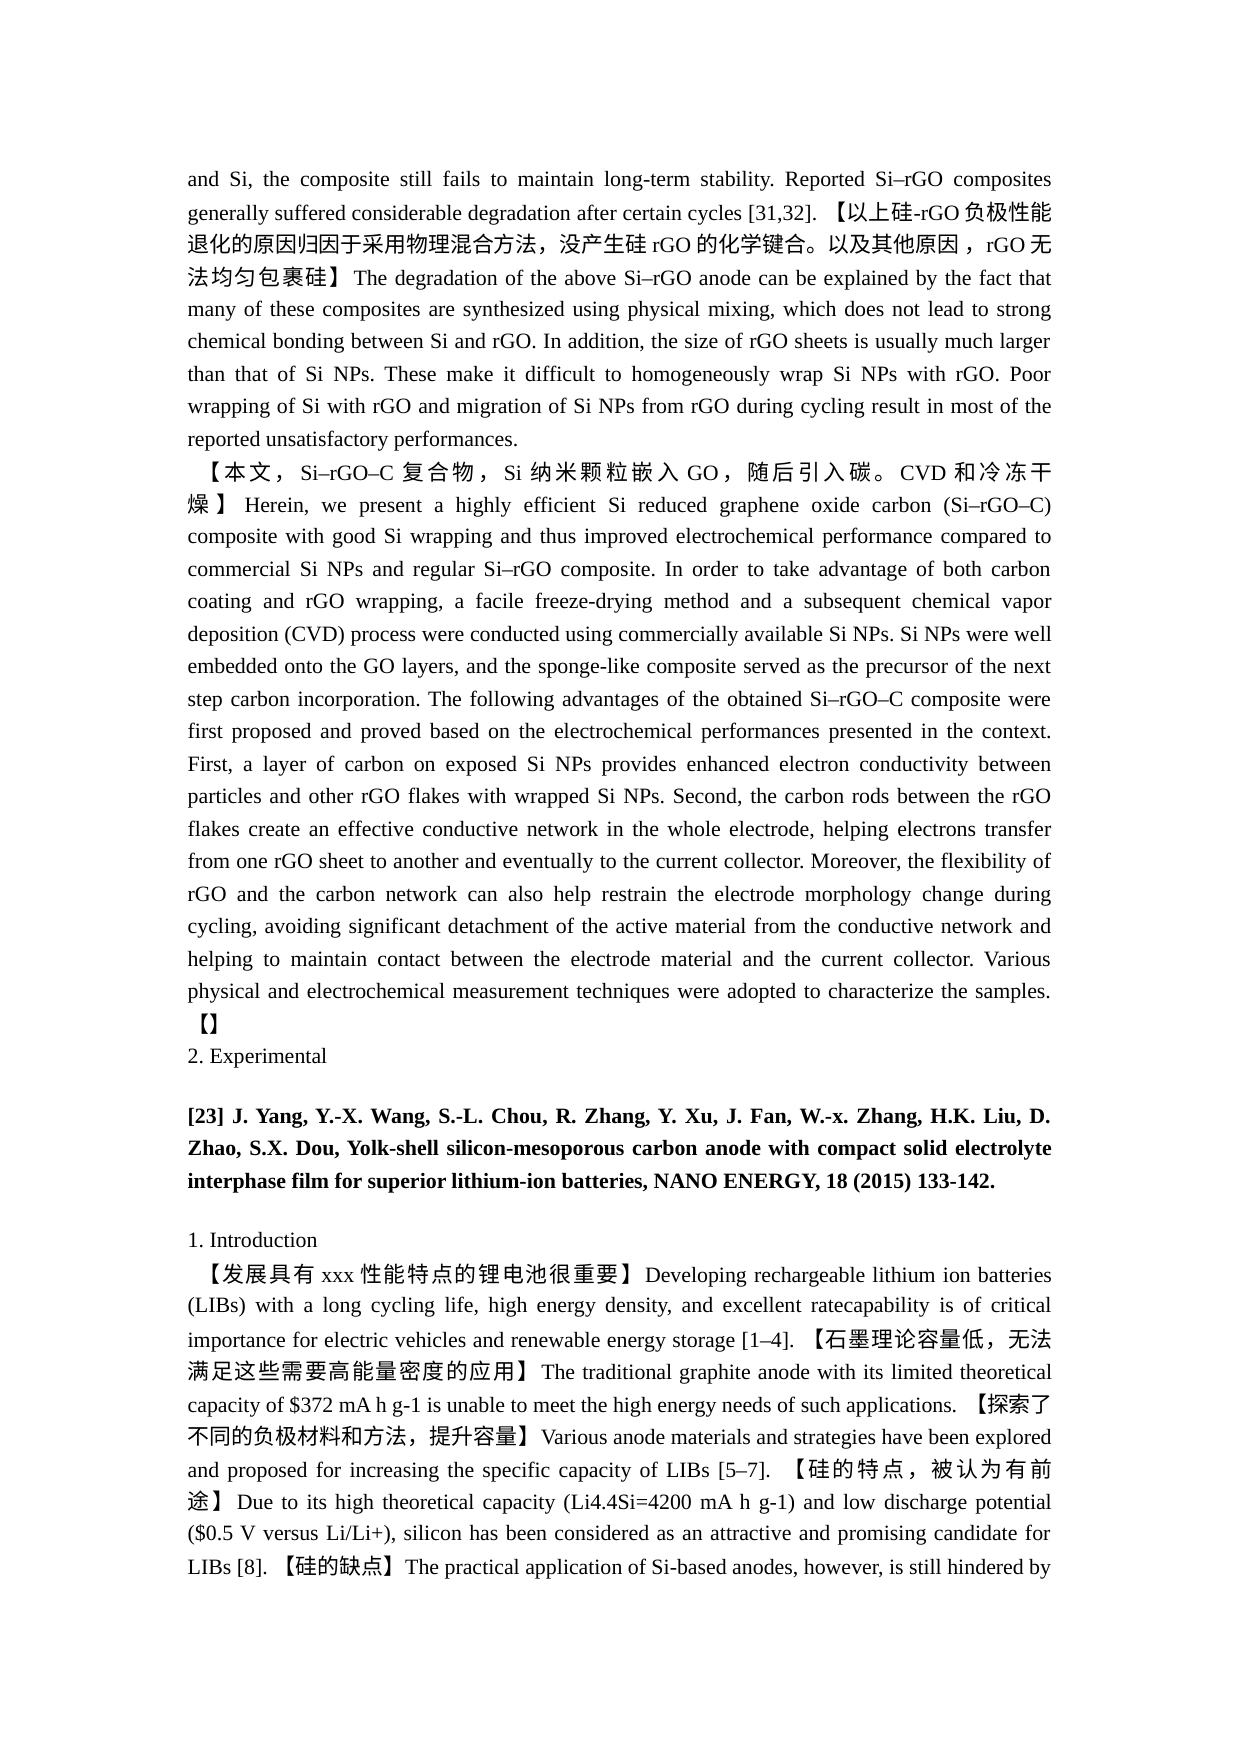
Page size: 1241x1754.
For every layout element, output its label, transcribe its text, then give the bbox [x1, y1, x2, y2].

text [187, 162, 1053, 454]
text 【本文，Si–rGO–C复合物，Si纳米颗粒嵌入GO，随后引入碳。CVD和冷冻干燥】Herein, we present a highly efficient Si reduced graphene oxide carbon (Si–rGO–C) composite with good Si wrapping and thus improved electrochemical performance compared to commercial Si NPs and regular Si–rGO composite. In order to take advantage of both carbon coating and rGO wrapping, a facile freeze-drying method and a subsequent chemical vapor deposition (CVD) process were conducted using commercially available Si NPs. Si NPs were well embedded onto the GO layers, and the sponge-like composite served as the precursor of the next step carbon incorporation. The following advantages of the obtained Si–rGO–C composite were first proposed and proved based on the electrochemical performances presented in the context. First, a layer of carbon on exposed Si NPs provides enhanced electron conductivity between particles and other rGO flakes with wrapped Si NPs. Second, the carbon rods between the rGO flakes create an effective conductive network in the whole electrode, helping electrons transfer from one rGO sheet to another and eventually to the current collector. Moreover, the flexibility of rGO and the carbon network can also help restrain the electrode morphology change during cycling, avoiding significant detachment of the active material from the conductive network and helping to maintain contact between the electrode material and the current collector. Various physical and electrochemical measurement techniques were adopted to characterize the samples.【】 [187, 454, 1053, 1039]
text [187, 1256, 1053, 1581]
text 2. Experimental [187, 1039, 1053, 1072]
text 1. Introduction [187, 1224, 1053, 1256]
subtitle [23] J. Yang, Y.-X. Wang, S.-L. Chou, R. Zhang, Y. Xu, J. Fan, W.-x. Zhang, H.K. Liu, D. Zhao, S.X. Dou, Yolk-shell silicon-mesoporous carbon anode with compact solid electrolyte interphase film for superior lithium-ion batteries, NANO ENERGY, 18 (2015) 133-142. [187, 1099, 1053, 1197]
